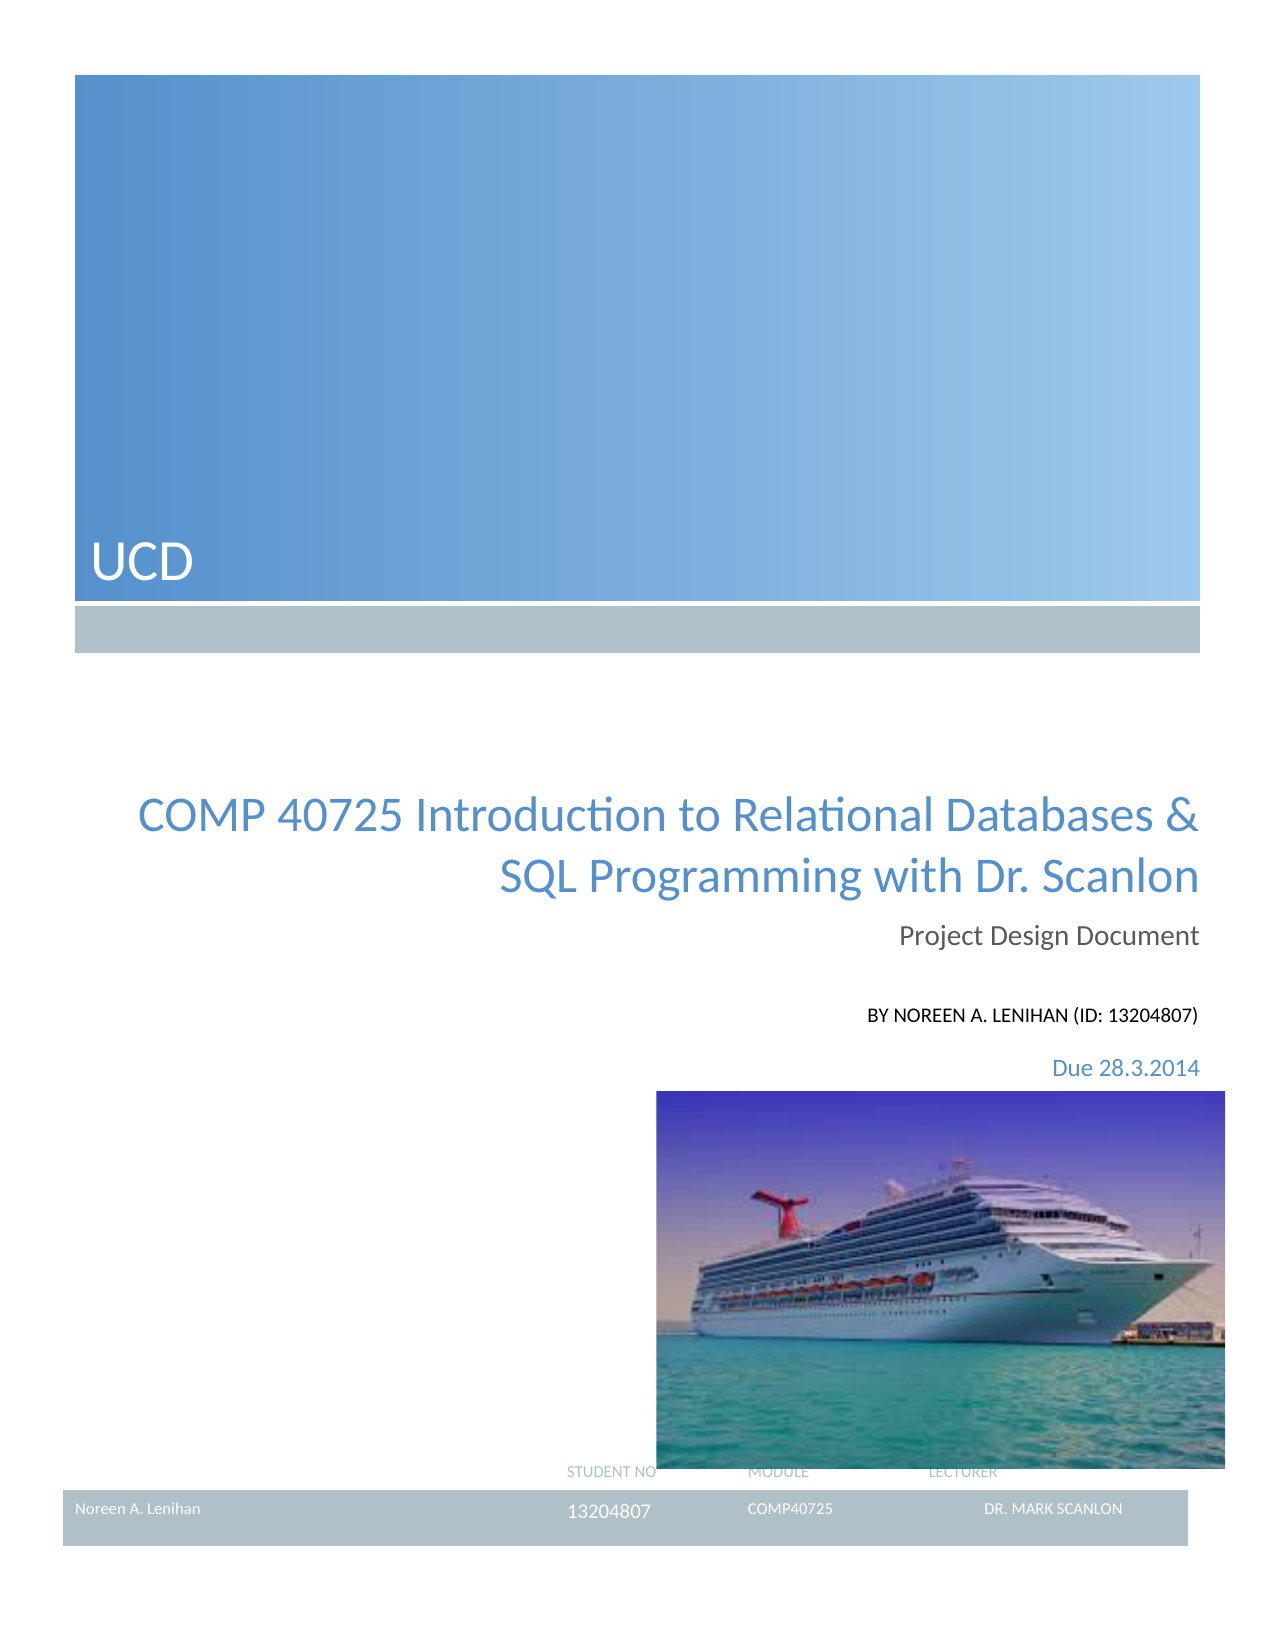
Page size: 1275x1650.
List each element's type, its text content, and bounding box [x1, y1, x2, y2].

picture [656, 1091, 1225, 1469]
text Due 28.3.2014 [75, 1053, 1200, 1083]
text BY NOREEN A. LENIHAN (ID: 13204807) [75, 1003, 1200, 1028]
subtitle Project Design Document [75, 917, 1200, 953]
